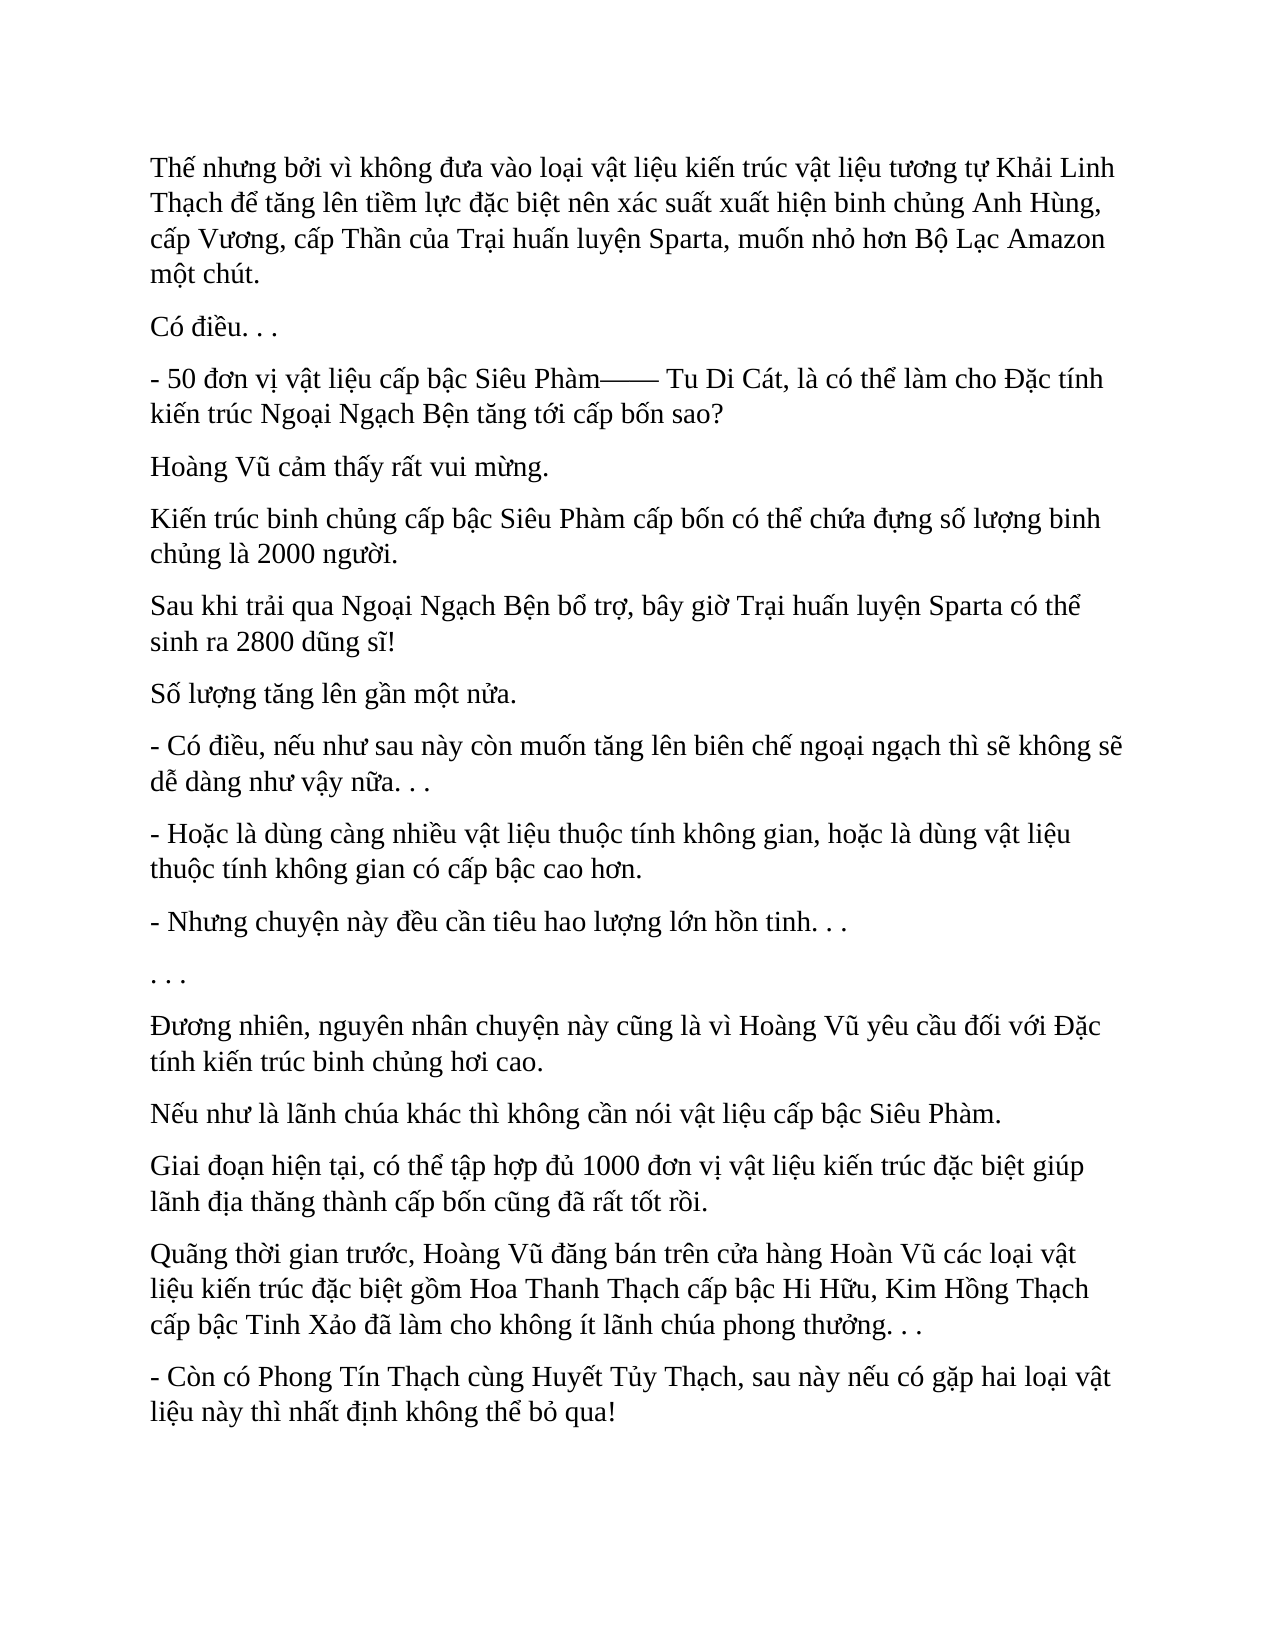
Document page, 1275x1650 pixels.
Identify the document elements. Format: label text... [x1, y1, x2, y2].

text Thế nhưng bởi vì không đưa vào loại vật liệu kiến trúc vật liệu tương tự Khải Linh Thạch để tăng lên tiềm lực đặc biệt nên xác suất xuất hiện binh chủng Anh Hùng, cấp Vương, cấp Thần của Trại huấn luyện Sparta, muốn nhỏ hơn Bộ Lạc Amazon một chút. [150, 150, 1125, 290]
text - Hoặc là dùng càng nhiều vật liệu thuộc tính không gian, hoặc là dùng vật liệu thuộc tính không gian có cấp bậc cao hơn. [150, 816, 1125, 885]
text Sau khi trải qua Ngoại Ngạch Bện bổ trợ, bây giờ Trại huấn luyện Sparta có thể sinh ra 2800 dũng sĩ! [150, 588, 1125, 658]
text Số lượng tăng lên gần một nửa. [150, 676, 1125, 710]
text - Còn có Phong Tín Thạch cùng Huyết Tủy Thạch, sau này nếu có gặp hai loại vật liệu này thì nhất định không thể bỏ qua! [150, 1359, 1125, 1428]
text Giai đoạn hiện tại, có thể tập hợp đủ 1000 đơn vị vật liệu kiến trúc đặc biệt giúp lãnh địa thăng thành cấp bốn cũng đã rất tốt rồi. [150, 1148, 1125, 1217]
text Nếu như là lãnh chúa khác thì không cần nói vật liệu cấp bậc Siêu Phàm. [150, 1096, 1125, 1129]
text Kiến trúc binh chủng cấp bậc Siêu Phàm cấp bốn có thể chứa đựng số lượng binh chủng là 2000 người. [150, 501, 1125, 570]
text . . . [150, 956, 1125, 989]
text - Có điều, nếu như sau này còn muốn tăng lên biên chế ngoại ngạch thì sẽ không sẽ dễ dàng như vậy nữa. . . [150, 728, 1125, 797]
text - Nhưng chuyện này đều cần tiêu hao lượng lớn hồn tinh. . . [150, 904, 1125, 937]
text Có điều. . . [150, 309, 1125, 342]
text - 50 đơn vị vật liệu cấp bậc Siêu Phàm—— Tu Di Cát, là có thể làm cho Đặc tính kiến trúc Ngoại Ngạch Bện tăng tới cấp bốn sao? [150, 361, 1125, 430]
text Đương nhiên, nguyên nhân chuyện này cũng là vì Hoàng Vũ yêu cầu đối với Đặc tính kiến trúc binh chủng hơi cao. [150, 1008, 1125, 1077]
text Quãng thời gian trước, Hoàng Vũ đăng bán trên cửa hàng Hoàn Vũ các loại vật liệu kiến trúc đặc biệt gồm Hoa Thanh Thạch cấp bậc Hi Hữu, Kim Hồng Thạch cấp bậc Tinh Xảo đã làm cho không ít lãnh chúa phong thưởng. . . [150, 1236, 1125, 1340]
text Hoàng Vũ cảm thấy rất vui mừng. [150, 449, 1125, 482]
